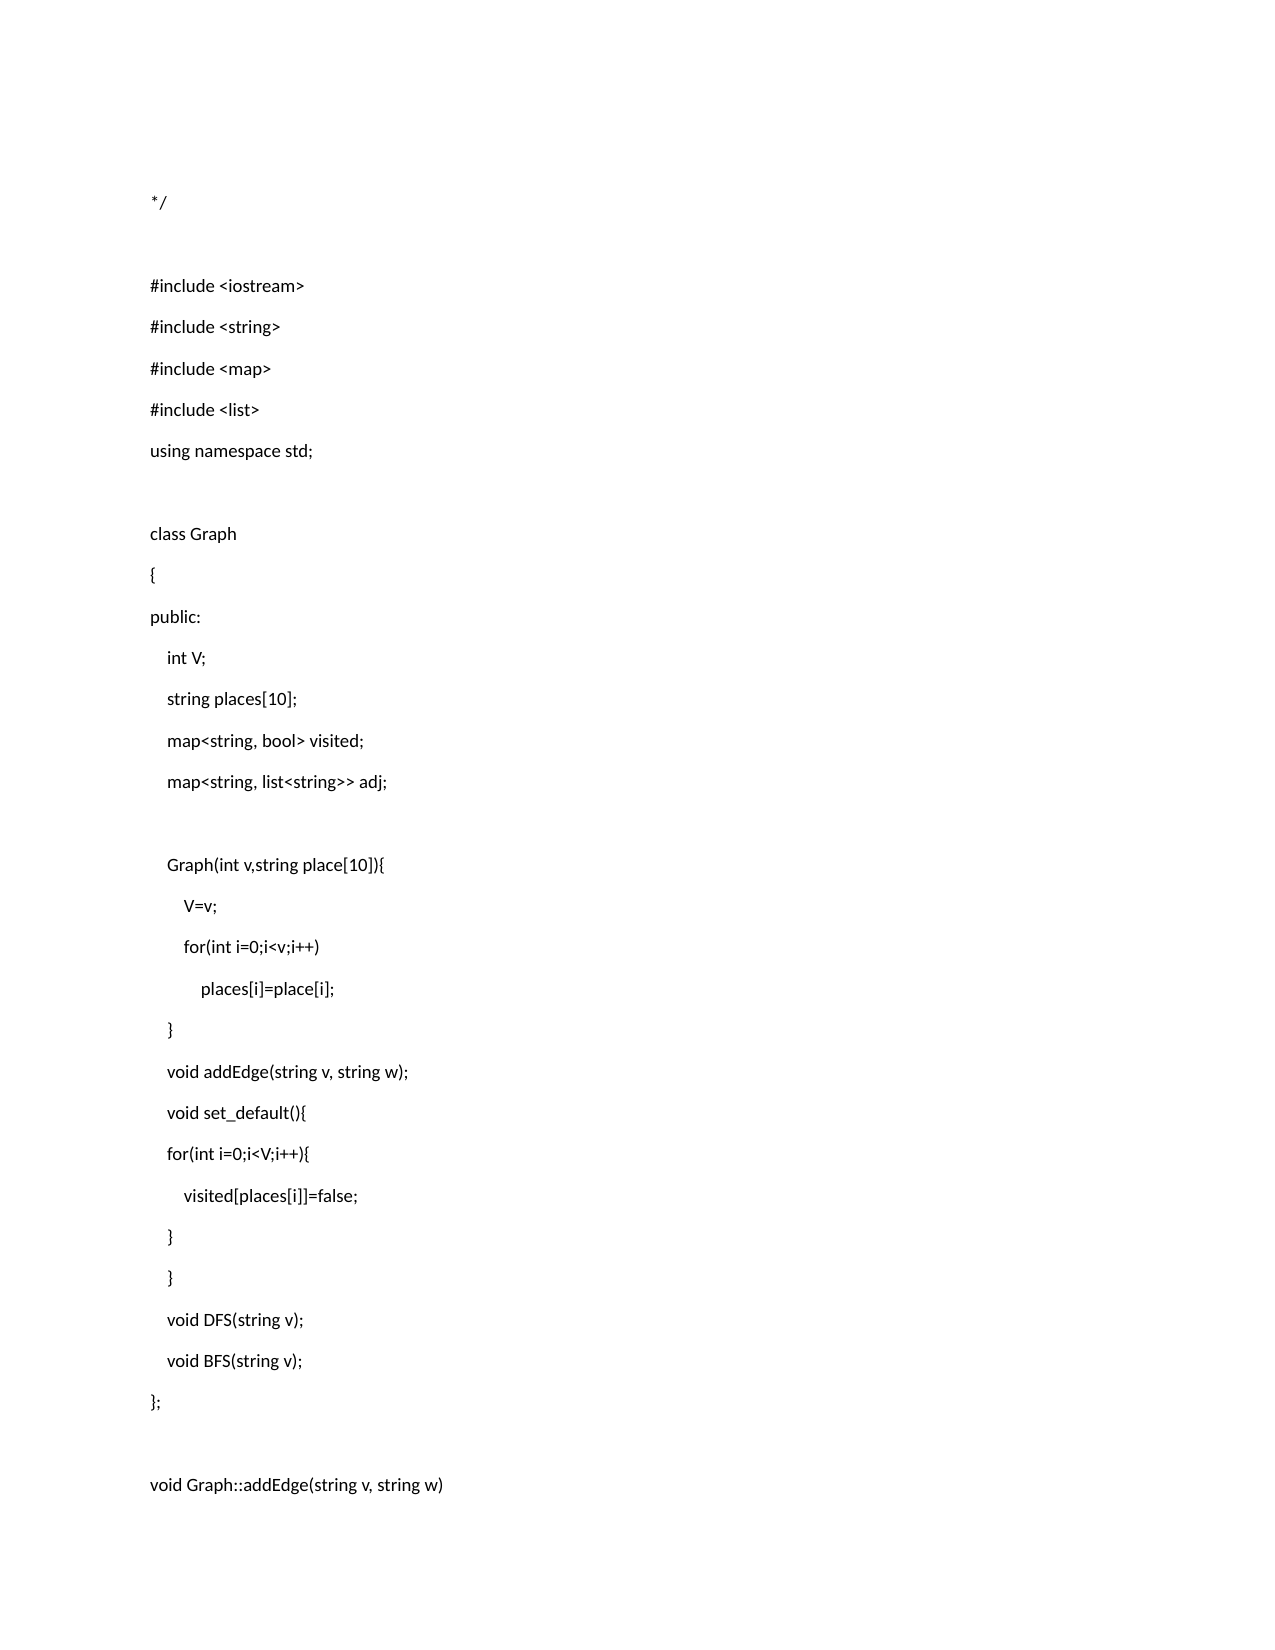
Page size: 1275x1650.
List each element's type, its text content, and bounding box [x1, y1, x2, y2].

text { [150, 563, 1125, 586]
text } [150, 1267, 1125, 1289]
text #include <map> [150, 357, 1125, 380]
text public: [150, 605, 1125, 628]
text } [150, 1225, 1125, 1248]
text void Graph::addEdge(string v, string w) [150, 1473, 1125, 1496]
text #include <list> [150, 398, 1125, 421]
text */ [150, 191, 1125, 214]
text }; [150, 1391, 1125, 1413]
text for(int i=0;i<v;i++) [150, 936, 1125, 959]
text #include <iostream> [150, 274, 1125, 297]
text } [150, 1018, 1125, 1041]
text places[i]=place[i]; [150, 977, 1125, 1000]
text void BFS(string v); [150, 1349, 1125, 1372]
text map<string, list<string>> adj; [150, 770, 1125, 793]
text string places[10]; [150, 688, 1125, 711]
text using namespace std; [150, 439, 1125, 462]
text #include <string> [150, 315, 1125, 338]
text Graph(int v,string place[10]){ [150, 853, 1125, 876]
text class Graph [150, 522, 1125, 545]
text int V; [150, 646, 1125, 669]
text void set_default(){ [150, 1101, 1125, 1124]
text for(int i=0;i<V;i++){ [150, 1142, 1125, 1165]
text visited[places[i]]=false; [150, 1184, 1125, 1207]
text void DFS(string v); [150, 1308, 1125, 1331]
text map<string, bool> visited; [150, 729, 1125, 752]
text void addEdge(string v, string w); [150, 1060, 1125, 1083]
text V=v; [150, 894, 1125, 917]
